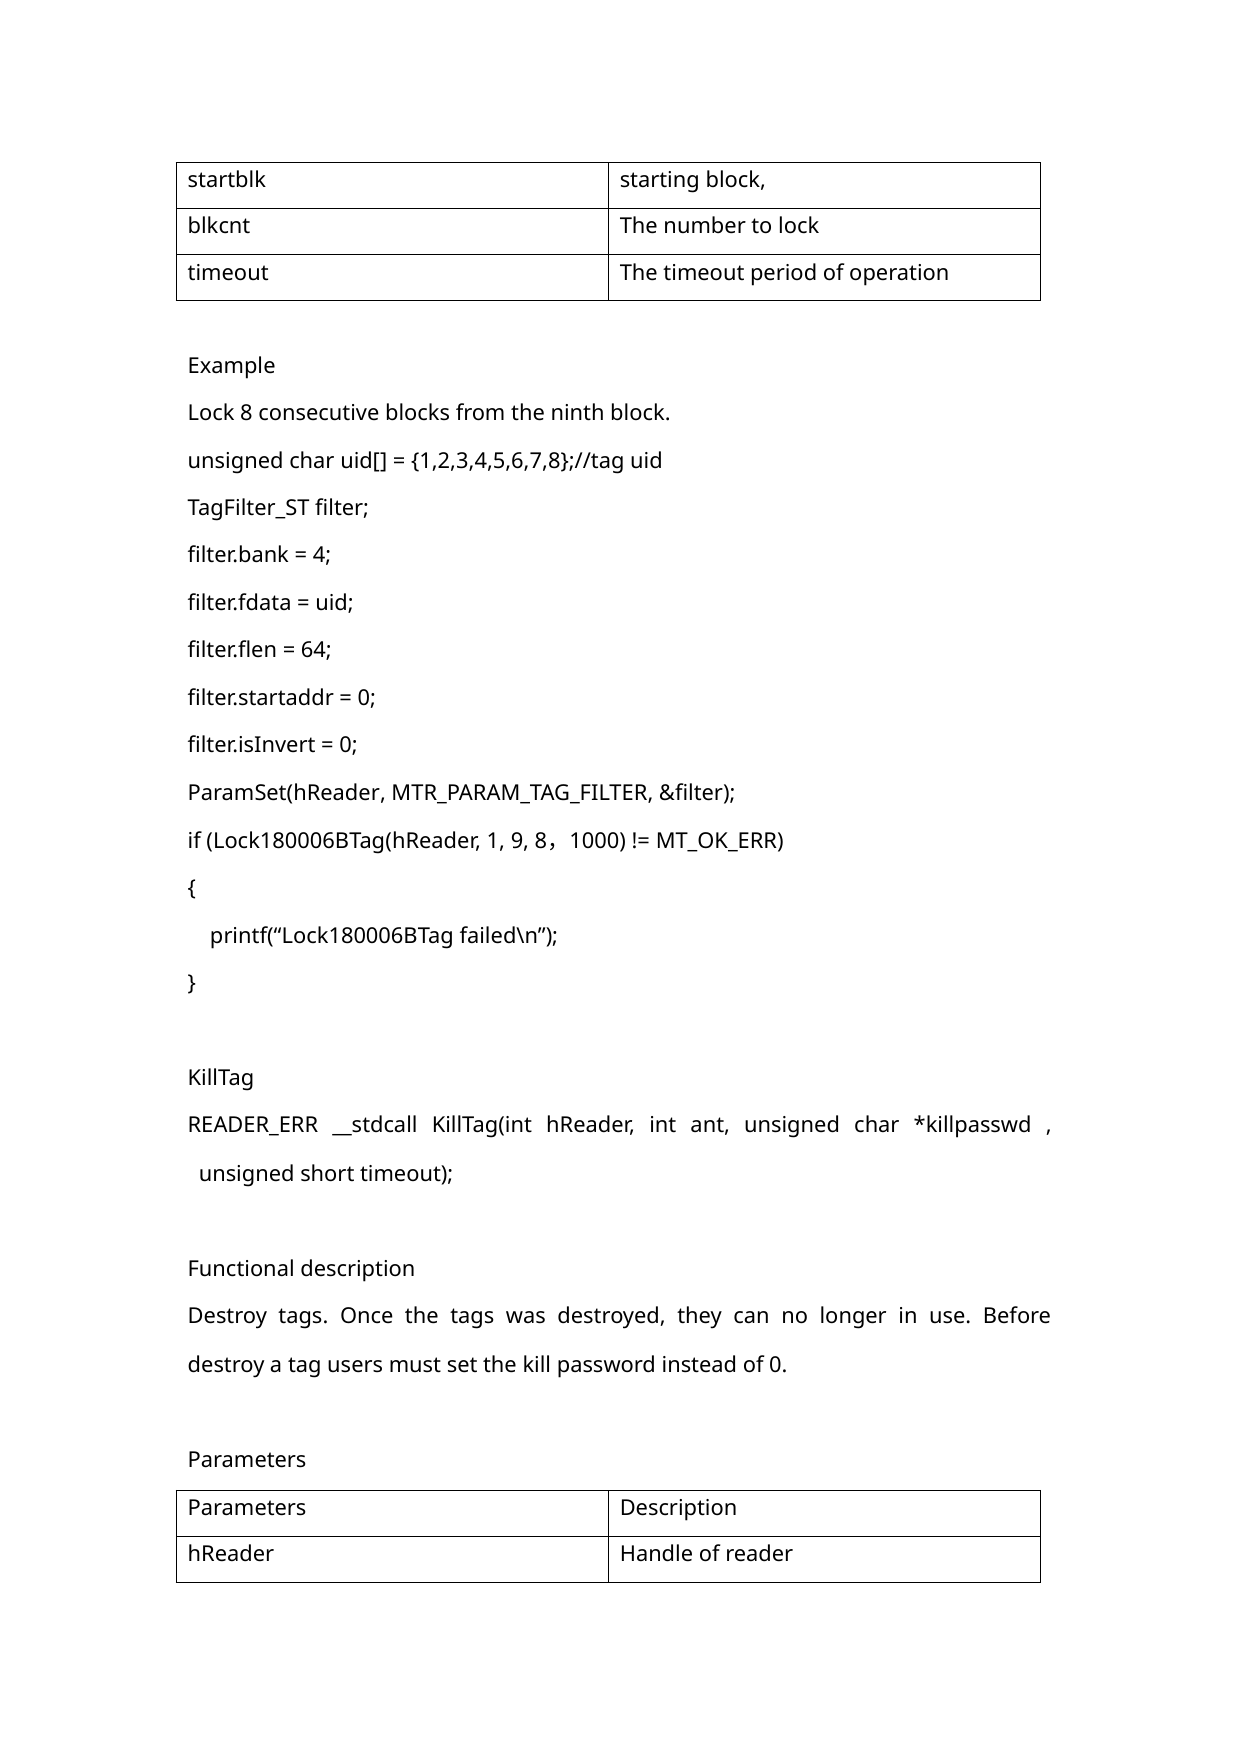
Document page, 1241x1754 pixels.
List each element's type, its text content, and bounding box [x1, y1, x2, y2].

text unsigned char uid[] = {1,2,3,4,5,6,7,8};//tag uid [187, 443, 1053, 476]
table_cell hReader [177, 1537, 608, 1582]
text Functional description [187, 1251, 1053, 1284]
text { [187, 871, 1053, 903]
text Parameters [187, 1442, 1053, 1475]
table_cell timeout [177, 255, 608, 300]
table_cell startblk [177, 163, 608, 208]
text Lock 8 consecutive blocks from the ninth block. [187, 396, 1053, 428]
text filter.isInvert = 0; [187, 728, 1053, 760]
table_cell blkcnt [177, 209, 608, 254]
text if (Lock180006BTag(hReader, 1, 9, 8，1000) != MT_OK_ERR) [187, 822, 1053, 855]
text ParamSet(hReader, MTR_PARAM_TAG_FILTER, &filter); [187, 775, 1053, 808]
table_header Parameters [177, 1491, 608, 1536]
text filter.flen = 64; [187, 633, 1053, 665]
table_header Description [609, 1491, 1040, 1536]
text Example [187, 348, 1053, 381]
text Destroy tags. Once the tags was destroyed, they can no longer in use. Before destroy a tag users must set the kill password instead of 0. [187, 1299, 1053, 1380]
text KillTag [187, 1060, 1053, 1093]
text printf(“Lock180006BTag failed\n”); [187, 918, 1053, 951]
text READER_ERR __stdcall KillTag(int hReader, int ant, unsigned char *killpasswd , unsigned short timeout); [187, 1108, 1053, 1189]
table_cell Handle of reader [609, 1537, 1040, 1582]
table_cell The number to lock [609, 209, 1040, 254]
text TagFilter_ST filter; [187, 491, 1053, 523]
text filter.fdata = uid; [187, 586, 1053, 618]
text filter.bank = 4; [187, 538, 1053, 571]
text filter.startaddr = 0; [187, 680, 1053, 713]
text } [187, 966, 1053, 998]
table_cell The timeout period of operation [609, 255, 1040, 300]
table_cell starting block, [609, 163, 1040, 208]
